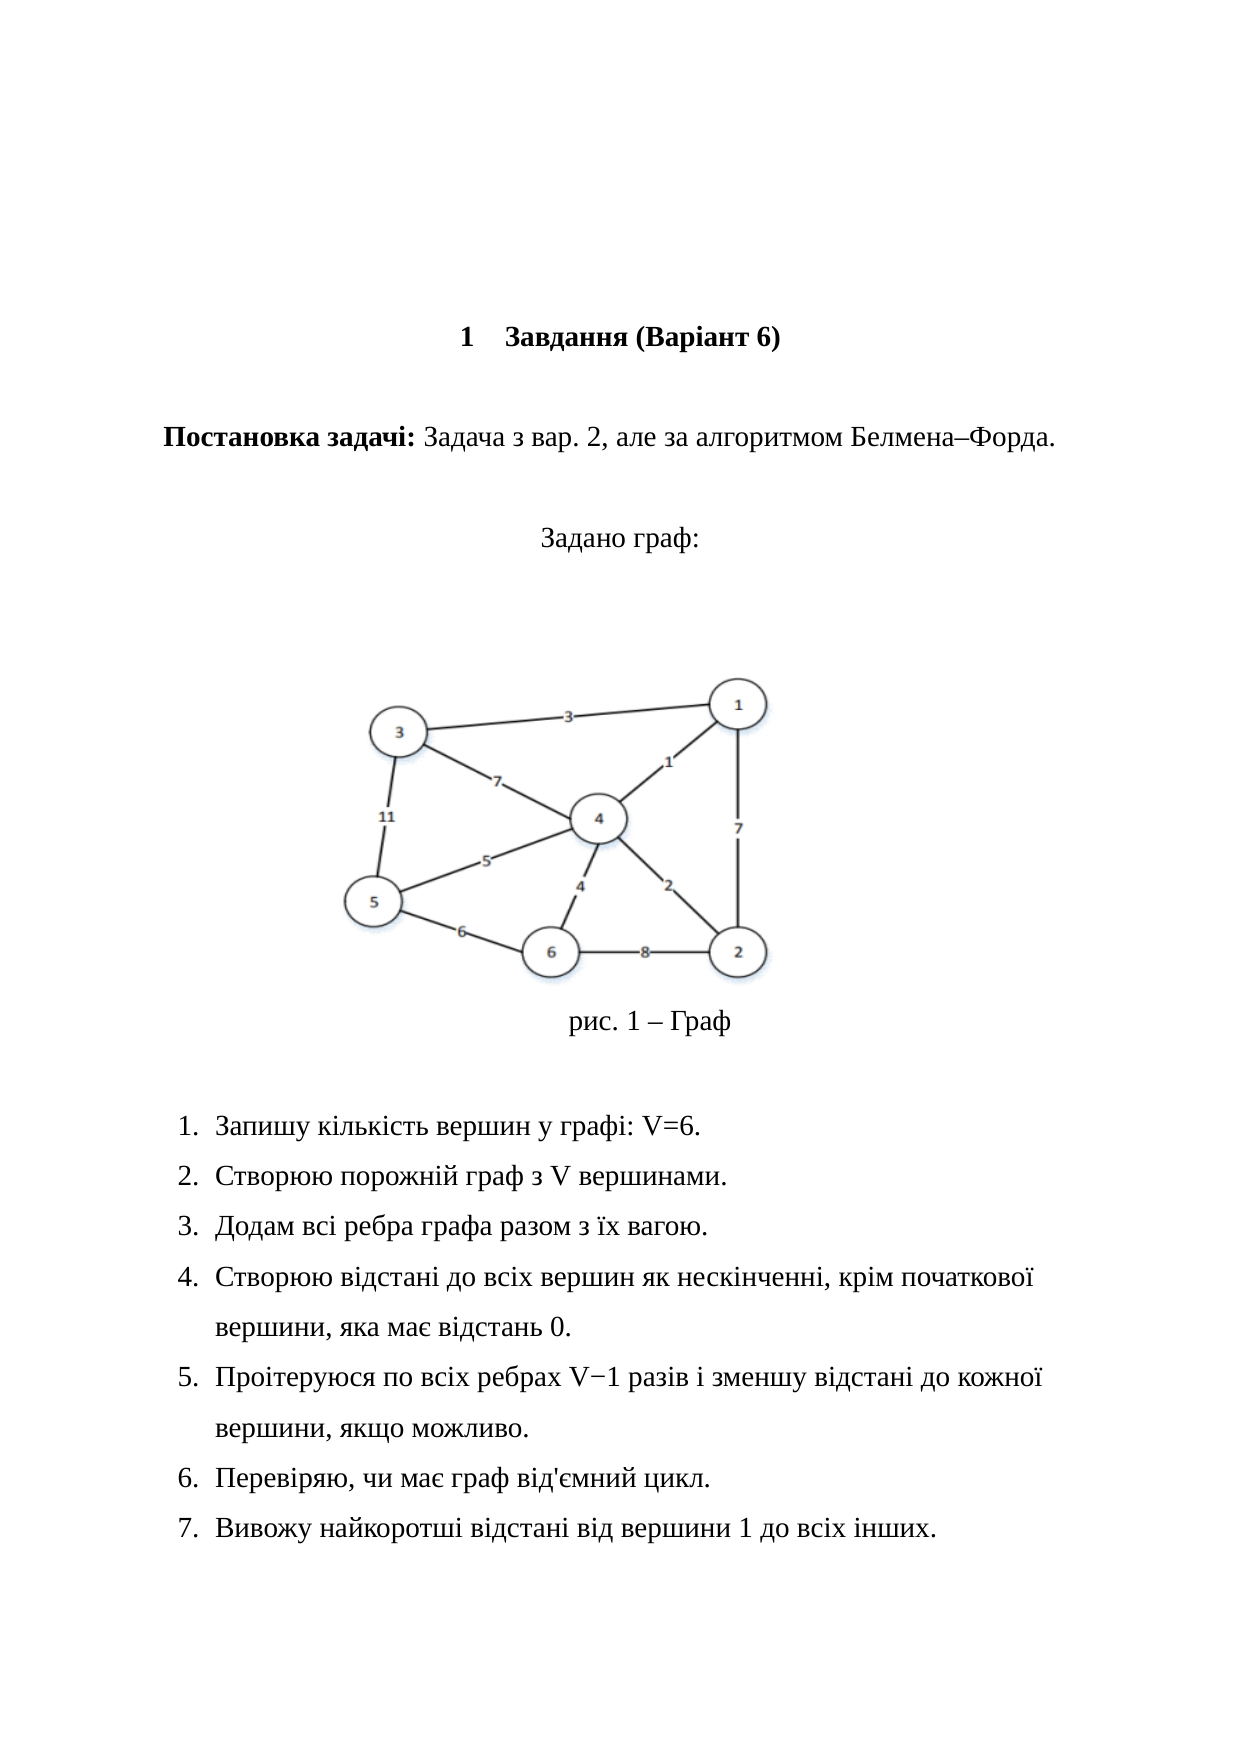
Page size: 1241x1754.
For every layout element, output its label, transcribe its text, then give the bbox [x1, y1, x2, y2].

list Проітеруюся по всіх ребрах V−1 разів і зменшу відстані до кожної вершини, якщо можливо. [177, 1359, 1122, 1443]
list Перевіряю, чи має граф від'ємний цикл. [177, 1460, 1122, 1494]
list Вивожу найкоротші відстані від вершини 1 до всіх інших. [177, 1510, 1122, 1544]
picture [341, 671, 899, 987]
text рис. 1 – Граф [177, 1003, 1122, 1037]
text Постановка задачі: Задача з вар. 2, але за алгоритмом Белмена–Форда. [118, 419, 1122, 453]
text Задано граф: [118, 520, 1122, 553]
subtitle Завдання (Варіант 6) [118, 319, 1122, 353]
list Запишу кількість вершин у графі: V=6. [177, 1108, 1122, 1141]
list Створюю відстані до всіх вершин як нескінченні, крім початкової вершини, яка має відстань 0. [177, 1259, 1122, 1343]
list Додам всі ребра графа разом з їх вагою. [177, 1208, 1122, 1242]
list Створюю порожній граф з V вершинами. [177, 1158, 1122, 1192]
